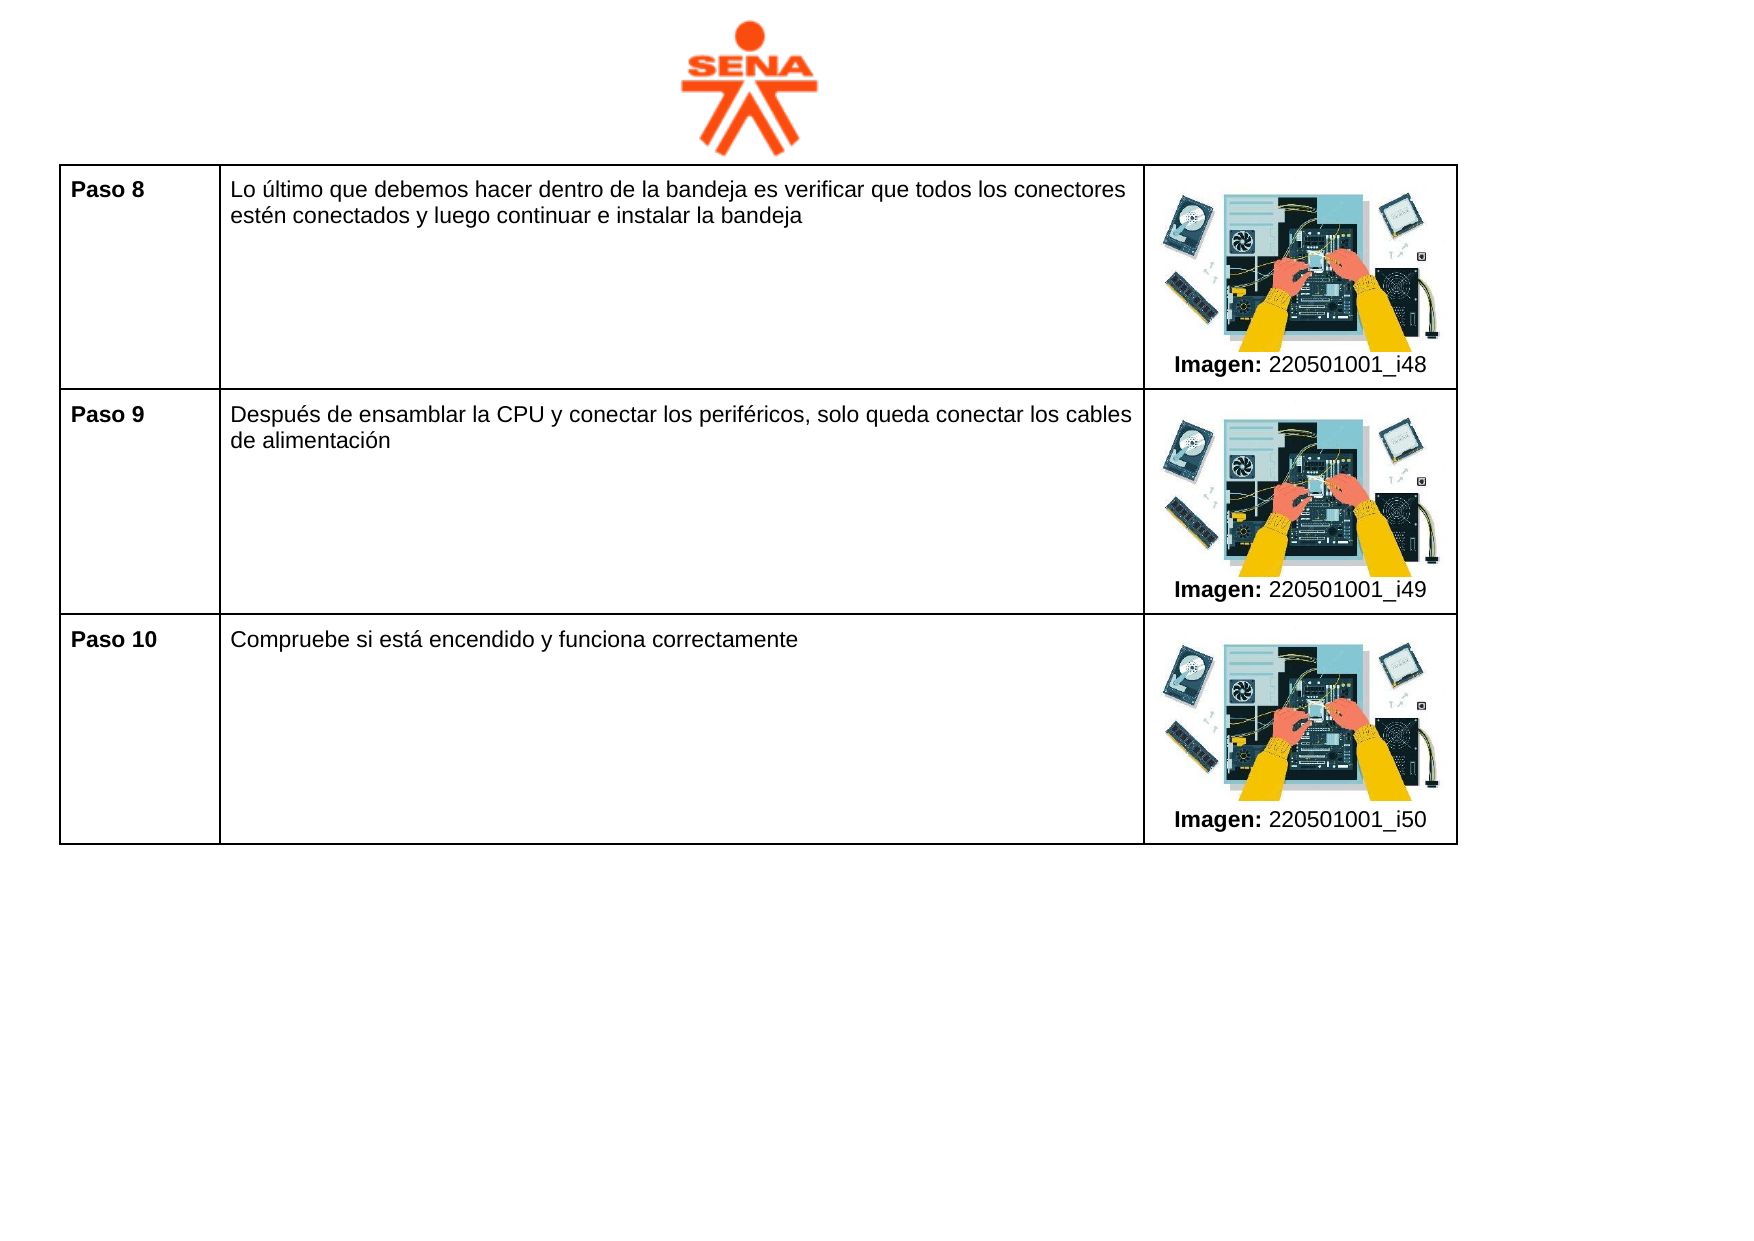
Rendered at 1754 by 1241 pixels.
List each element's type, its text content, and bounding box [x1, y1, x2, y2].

picture [1154, 400, 1447, 577]
table_cell Imagen: 220501001_i48 [1145, 166, 1456, 388]
picture [669, 11, 828, 164]
picture [1154, 625, 1447, 801]
table_cell Paso 9 [61, 390, 219, 613]
table_cell Lo último que debemos hacer dentro de la bandeja es verificar que todos los conectores estén conectados y luego continuar e instalar la bandeja [221, 166, 1143, 388]
table_cell Paso 8 [61, 166, 219, 388]
table_cell Imagen: 220501001_i49 [1145, 390, 1456, 613]
picture [1154, 176, 1447, 352]
table_cell Paso 10 [61, 615, 219, 843]
table_cell Después de ensamblar la CPU y conectar los periféricos, solo queda conectar los cables de alimentación [221, 390, 1143, 613]
table_cell Imagen: 220501001_i50 [1145, 615, 1456, 843]
table_cell Compruebe si está encendido y funciona correctamente [221, 615, 1143, 843]
